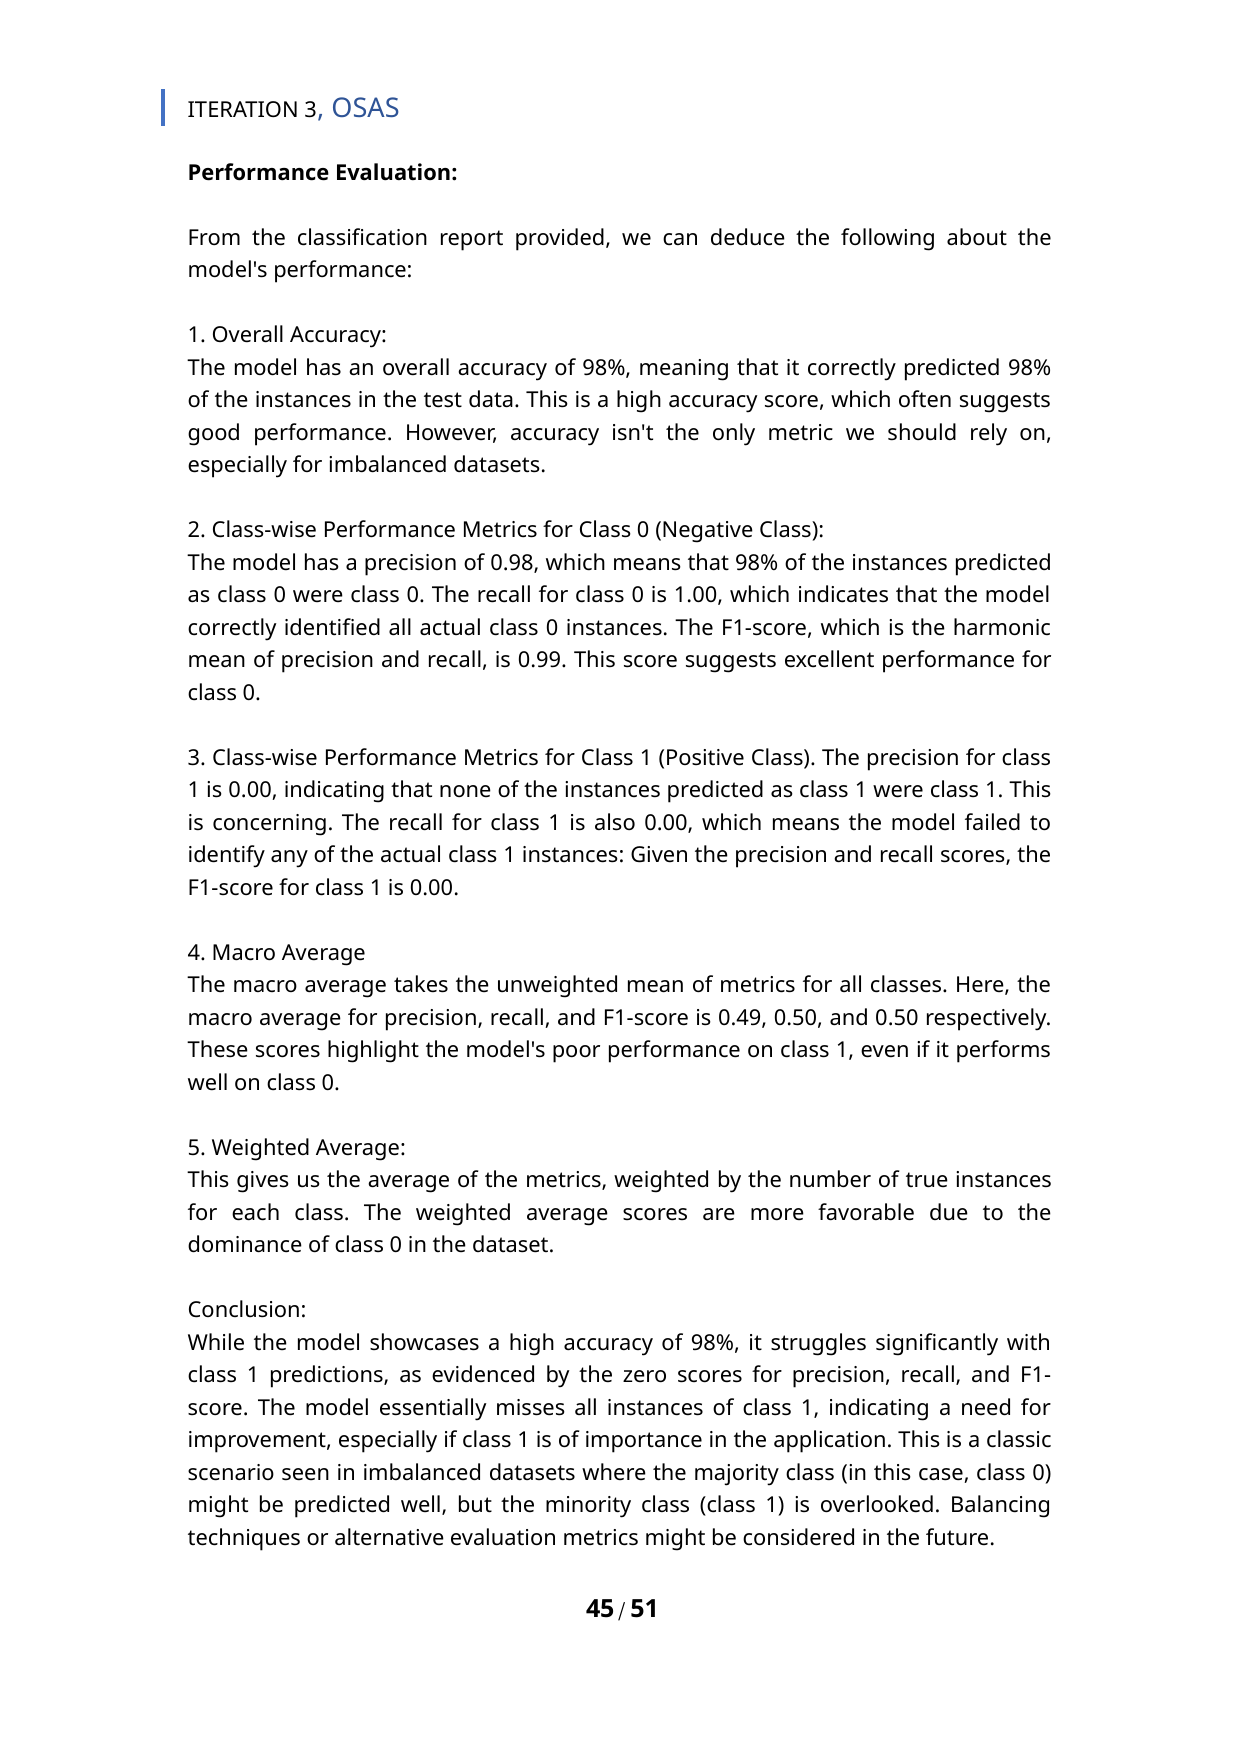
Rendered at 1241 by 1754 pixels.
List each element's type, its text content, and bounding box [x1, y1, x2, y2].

text The model has a precision of 0.98, which means that 98% of the instances predicted as class 0 were class 0. The recall for class 0 is 1.00, which indicates that the model correctly identified all actual class 0 instances. The F1-score, which is the harmonic mean of precision and recall, is 0.99. This score suggests excellent performance for class 0. [187, 546, 1053, 708]
text From the classification report provided, we can deduce the following about the model's performance: [187, 221, 1053, 286]
text The model has an overall accuracy of 98%, meaning that it correctly predicted 98% of the instances in the test data. This is a high accuracy score, which often suggests good performance. However, accuracy isn't the only metric we should rely on, especially for imbalanced datasets. [187, 351, 1053, 481]
text The macro average takes the unweighted mean of metrics for all classes. Here, the macro average for precision, recall, and F1-score is 0.49, 0.50, and 0.50 respectively. These scores highlight the model's poor performance on class 1, even if it performs well on class 0. [187, 968, 1053, 1098]
text 3. Class-wise Performance Metrics for Class 1 (Positive Class). The precision for class 1 is 0.00, indicating that none of the instances predicted as class 1 were class 1. This is concerning. The recall for class 1 is also 0.00, which means the model failed to identify any of the actual class 1 instances: Given the precision and recall scores, the F1-score for class 1 is 0.00. [187, 741, 1053, 903]
text 5. Weighted Average: [187, 1131, 1053, 1163]
text 2. Class-wise Performance Metrics for Class 0 (Negative Class): [187, 513, 1053, 546]
text Conclusion: [187, 1293, 1053, 1326]
text While the model showcases a high accuracy of 98%, it struggles significantly with class 1 predictions, as evidenced by the zero scores for precision, recall, and F1-score. The model essentially misses all instances of class 1, indicating a need for improvement, especially if class 1 is of importance in the application. This is a classic scenario seen in imbalanced datasets where the majority class (in this case, class 0) might be predicted well, but the minority class (class 1) is overlooked. Balancing techniques or alternative evaluation metrics might be considered in the future. [187, 1326, 1053, 1553]
text This gives us the average of the metrics, weighted by the number of true instances for each class. The weighted average scores are more favorable due to the dominance of class 0 in the dataset. [187, 1163, 1053, 1261]
text 4. Macro Average [187, 936, 1053, 968]
text Performance Evaluation: [187, 156, 1053, 188]
text 1. Overall Accuracy: [187, 318, 1053, 351]
